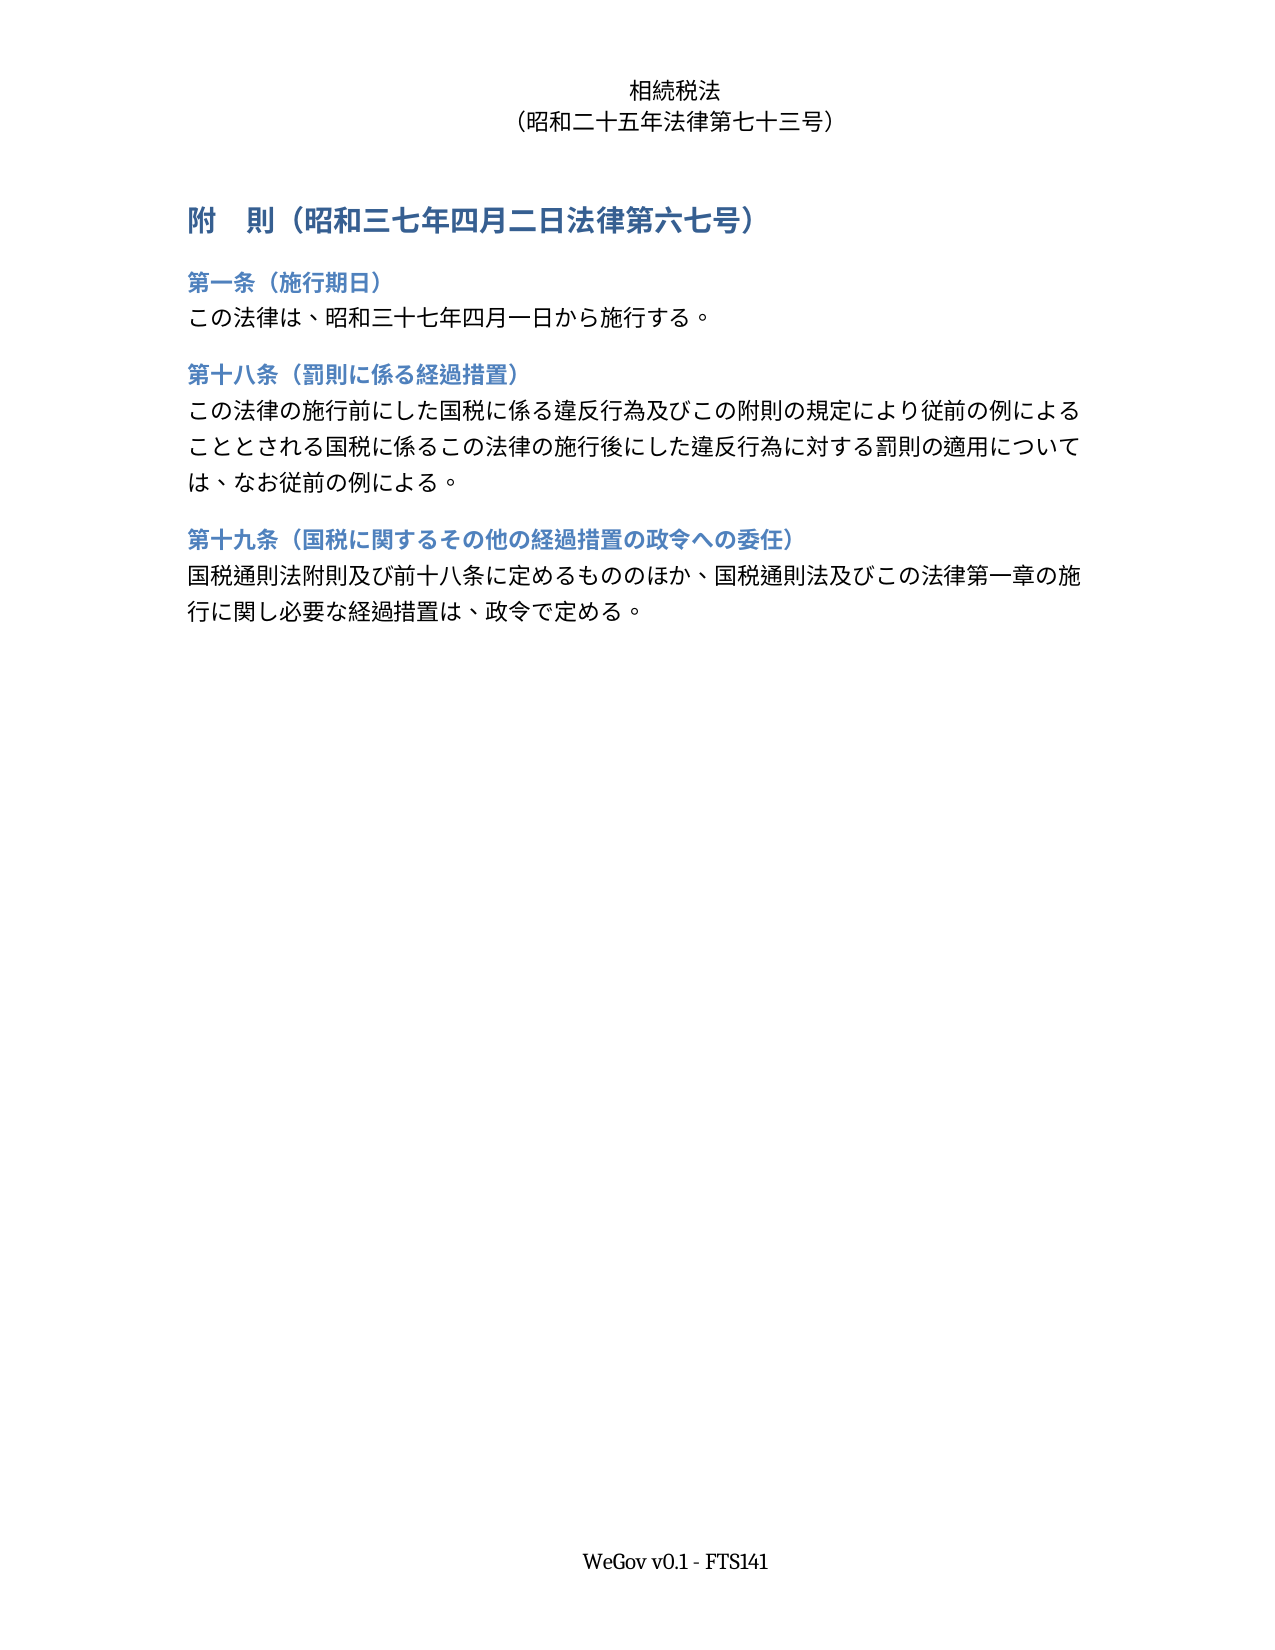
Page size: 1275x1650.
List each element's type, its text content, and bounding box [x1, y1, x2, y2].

text この法律は、昭和三十七年四月一日から施行する。 [187, 302, 1087, 334]
text 国税通則法附則及び前十八条に定めるもののほか、国税通則法及びこの法律第一章の施行に関し必要な経過措置は、政令で定める。 [187, 560, 1087, 627]
subtitle 附 則（昭和三七年四月二日法律第六七号） [187, 200, 1087, 240]
text この法律の施行前にした国税に係る違反行為及びこの附則の規定により従前の例によることとされる国税に係るこの法律の施行後にした違反行為に対する罰則の適用については、なお従前の例による。 [187, 395, 1087, 498]
subtitle 第十九条（国税に関するその他の経過措置の政令への委任） [187, 524, 1087, 555]
subtitle 第十八条（罰則に係る経過措置） [187, 359, 1087, 390]
subtitle 第一条（施行期日） [187, 266, 1087, 298]
